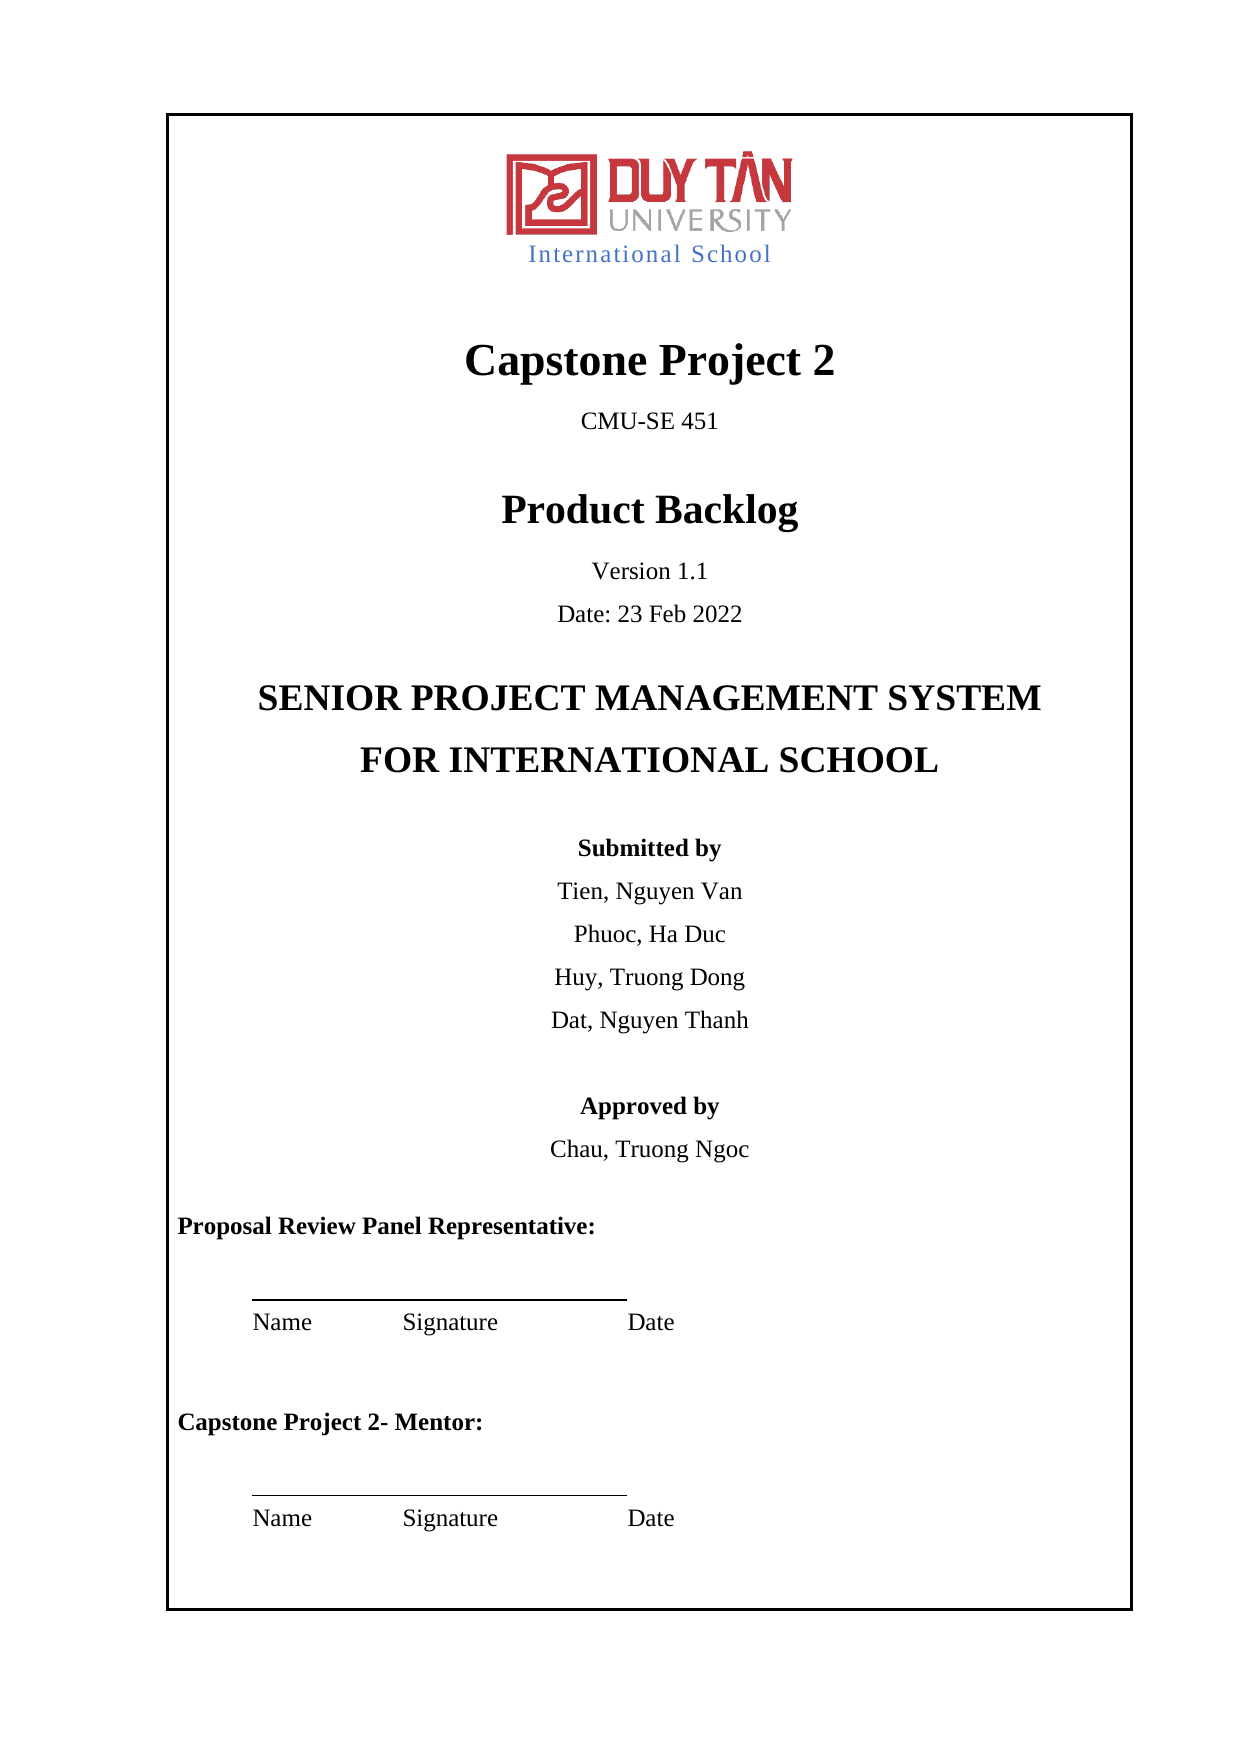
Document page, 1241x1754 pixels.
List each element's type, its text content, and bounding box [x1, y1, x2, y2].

text Proposal Review Panel Representative: [177, 1211, 1122, 1239]
text Phuoc, Ha Duc [177, 919, 1122, 948]
text FOR INTERNATIONAL SCHOOL [177, 738, 1122, 781]
text Capstone Project 2- Mentor: [177, 1407, 1122, 1435]
text Submitted by [177, 833, 1122, 861]
picture [506, 151, 793, 235]
text CMU-SE 451 [177, 406, 1122, 434]
text Date: 23 Feb 2022 [177, 599, 1122, 628]
text Approved by [177, 1091, 1122, 1120]
text Version 1.1 [177, 556, 1122, 585]
text Name Signature Date [177, 1503, 1122, 1532]
text Huy, Truong Dong [177, 962, 1122, 991]
text Capstone Project 2 [177, 333, 1122, 386]
text Product Backlog [177, 484, 1122, 532]
text International School [177, 239, 1122, 268]
text Chau, Truong Ngoc [177, 1134, 1122, 1163]
text SENIOR PROJECT MANAGEMENT SYSTEM [177, 676, 1122, 719]
text Dat, Nguyen Thanh [177, 1005, 1122, 1034]
text Name Signature Date [177, 1307, 1122, 1336]
text Tien, Nguyen Van [177, 876, 1122, 904]
